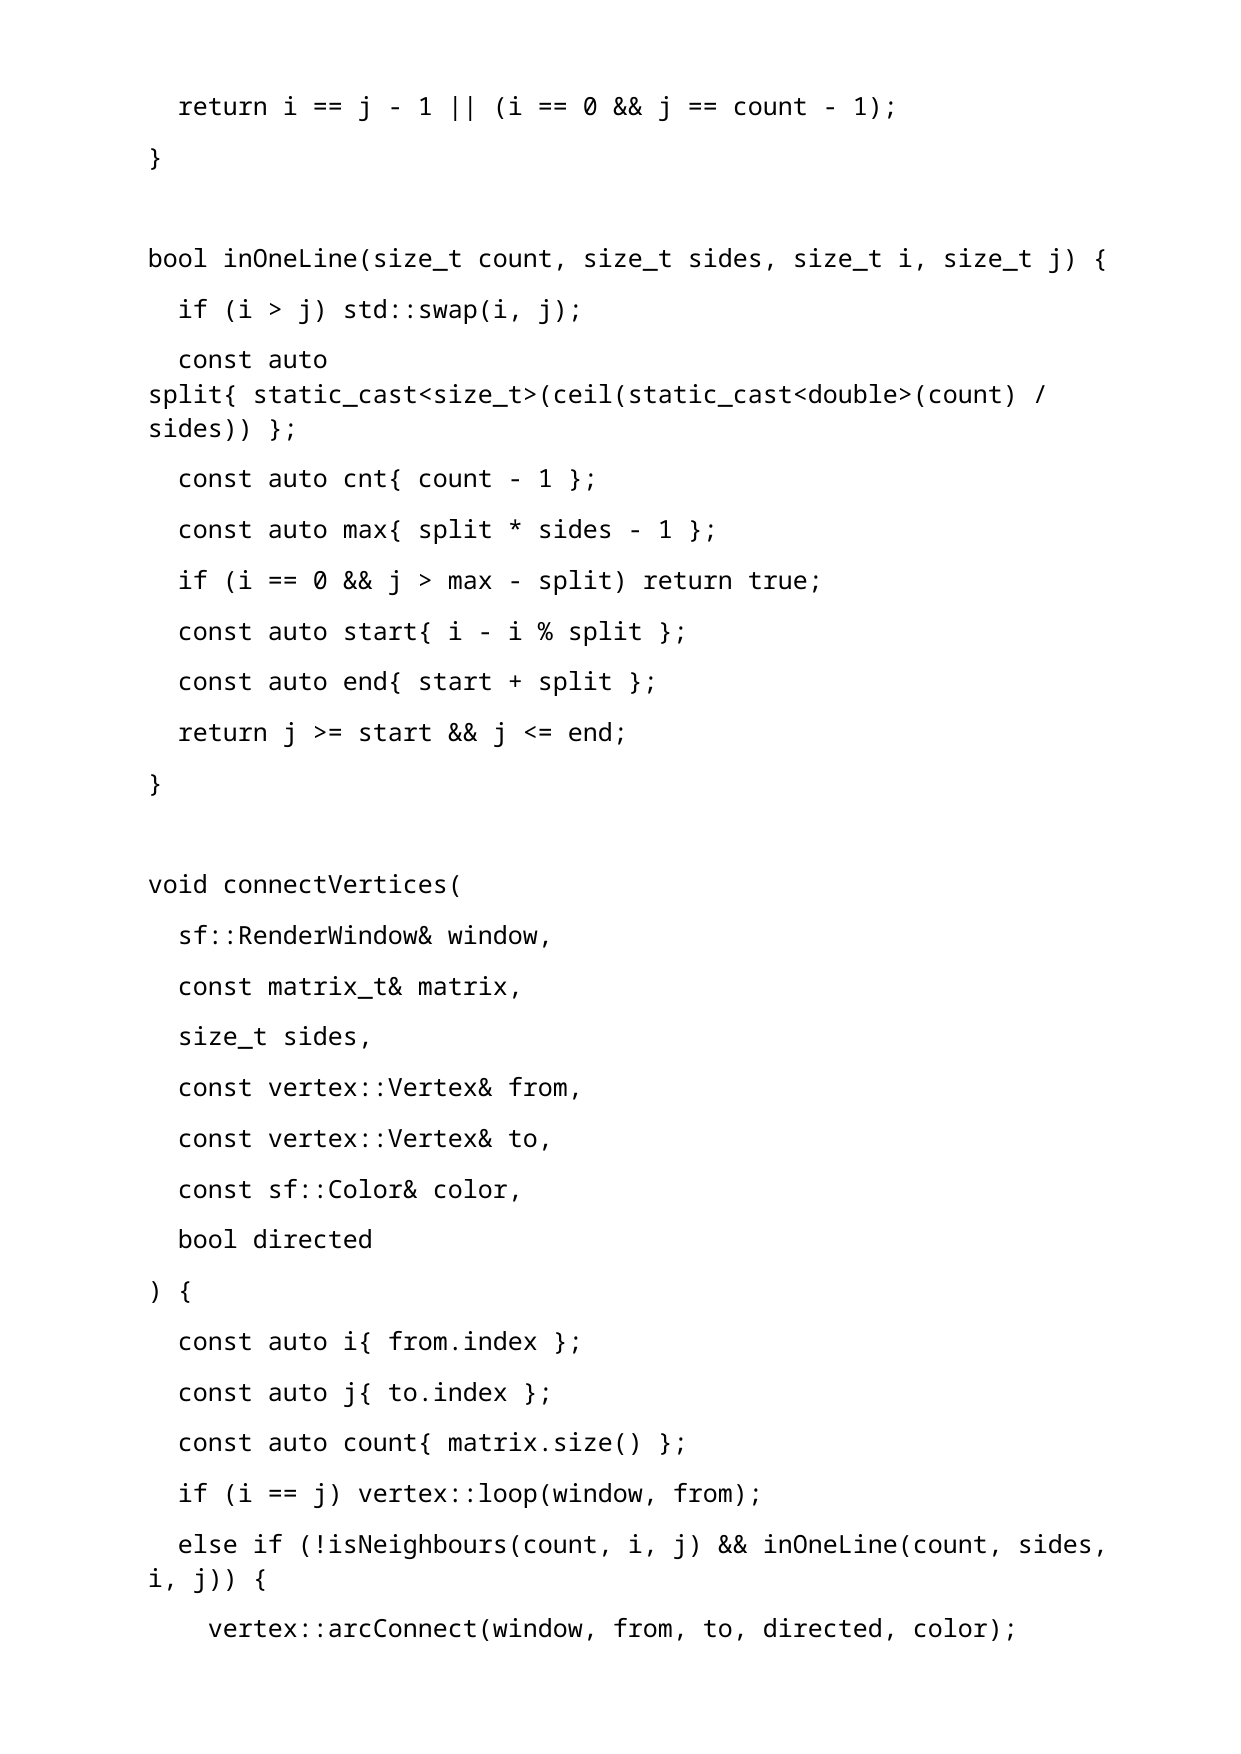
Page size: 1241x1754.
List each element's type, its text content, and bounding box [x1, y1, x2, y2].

text const auto cnt{ count - 1 }; [148, 461, 1152, 495]
text sf::RenderWindow& window, [148, 918, 1152, 952]
text vertex::arcConnect(window, from, to, directed, color); [148, 1611, 1152, 1645]
text } [148, 139, 1152, 173]
text if (i == 0 && j > max - split) return true; [148, 562, 1152, 597]
text const vertex::Vertex& from, [148, 1070, 1152, 1104]
text const auto j{ to.index }; [148, 1374, 1152, 1408]
text const auto start{ i - i % split }; [148, 613, 1152, 647]
text const sf::Color& color, [148, 1171, 1152, 1205]
text const matrix_t& matrix, [148, 968, 1152, 1002]
text return i == j - 1 || (i == 0 && j == count - 1); [148, 88, 1152, 123]
text size_t sides, [148, 1019, 1152, 1053]
text else if (!isNeighbours(count, i, j) && inOneLine(count, sides, i, j)) { [148, 1526, 1152, 1594]
text const auto end{ start + split }; [148, 664, 1152, 698]
text return j >= start && j <= end; [148, 715, 1152, 749]
text ) { [148, 1273, 1152, 1307]
text const auto max{ split * sides - 1 }; [148, 512, 1152, 546]
text const auto split{ static_cast<size_t>(ceil(static_cast<double>(count) / sides)) }; [148, 342, 1152, 444]
text if (i == j) vertex::loop(window, from); [148, 1476, 1152, 1510]
text bool inOneLine(size_t count, size_t sides, size_t i, size_t j) { [148, 241, 1152, 275]
text if (i > j) std::swap(i, j); [148, 291, 1152, 326]
text const vertex::Vertex& to, [148, 1121, 1152, 1154]
text } [148, 765, 1152, 799]
text const auto i{ from.index }; [148, 1323, 1152, 1357]
text bool directed [148, 1222, 1152, 1256]
text void connectVertices( [148, 867, 1152, 901]
text const auto count{ matrix.size() }; [148, 1425, 1152, 1459]
